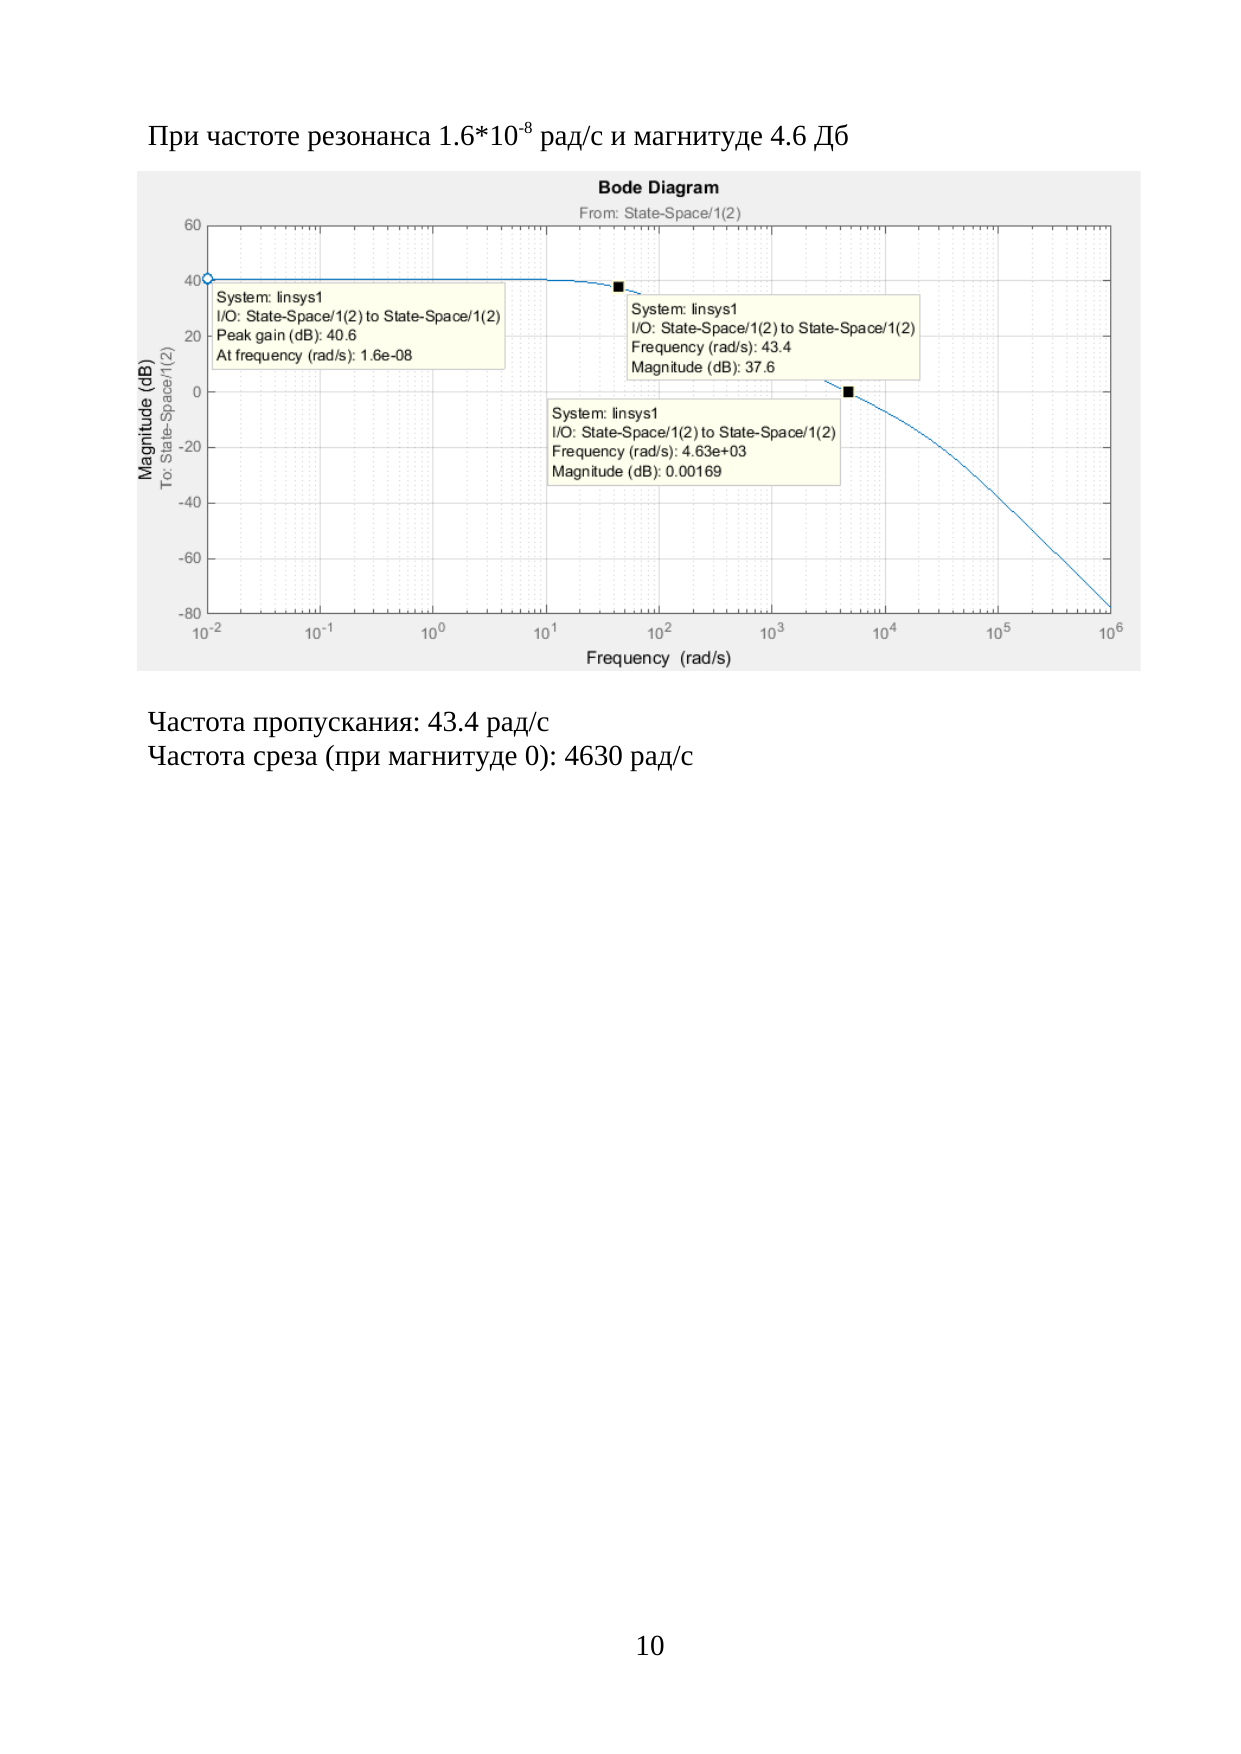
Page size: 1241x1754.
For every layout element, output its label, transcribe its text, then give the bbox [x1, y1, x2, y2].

text При частоте резонанса 1.6*10-8 рад/с и магнитуде 4.6 Дб [148, 118, 1152, 152]
text Частота среза (при магнитуде 0): 4630 рад/с [148, 738, 1152, 771]
text Частота пропускания: 43.4 рад/с [148, 704, 1152, 738]
picture [136, 171, 1141, 671]
